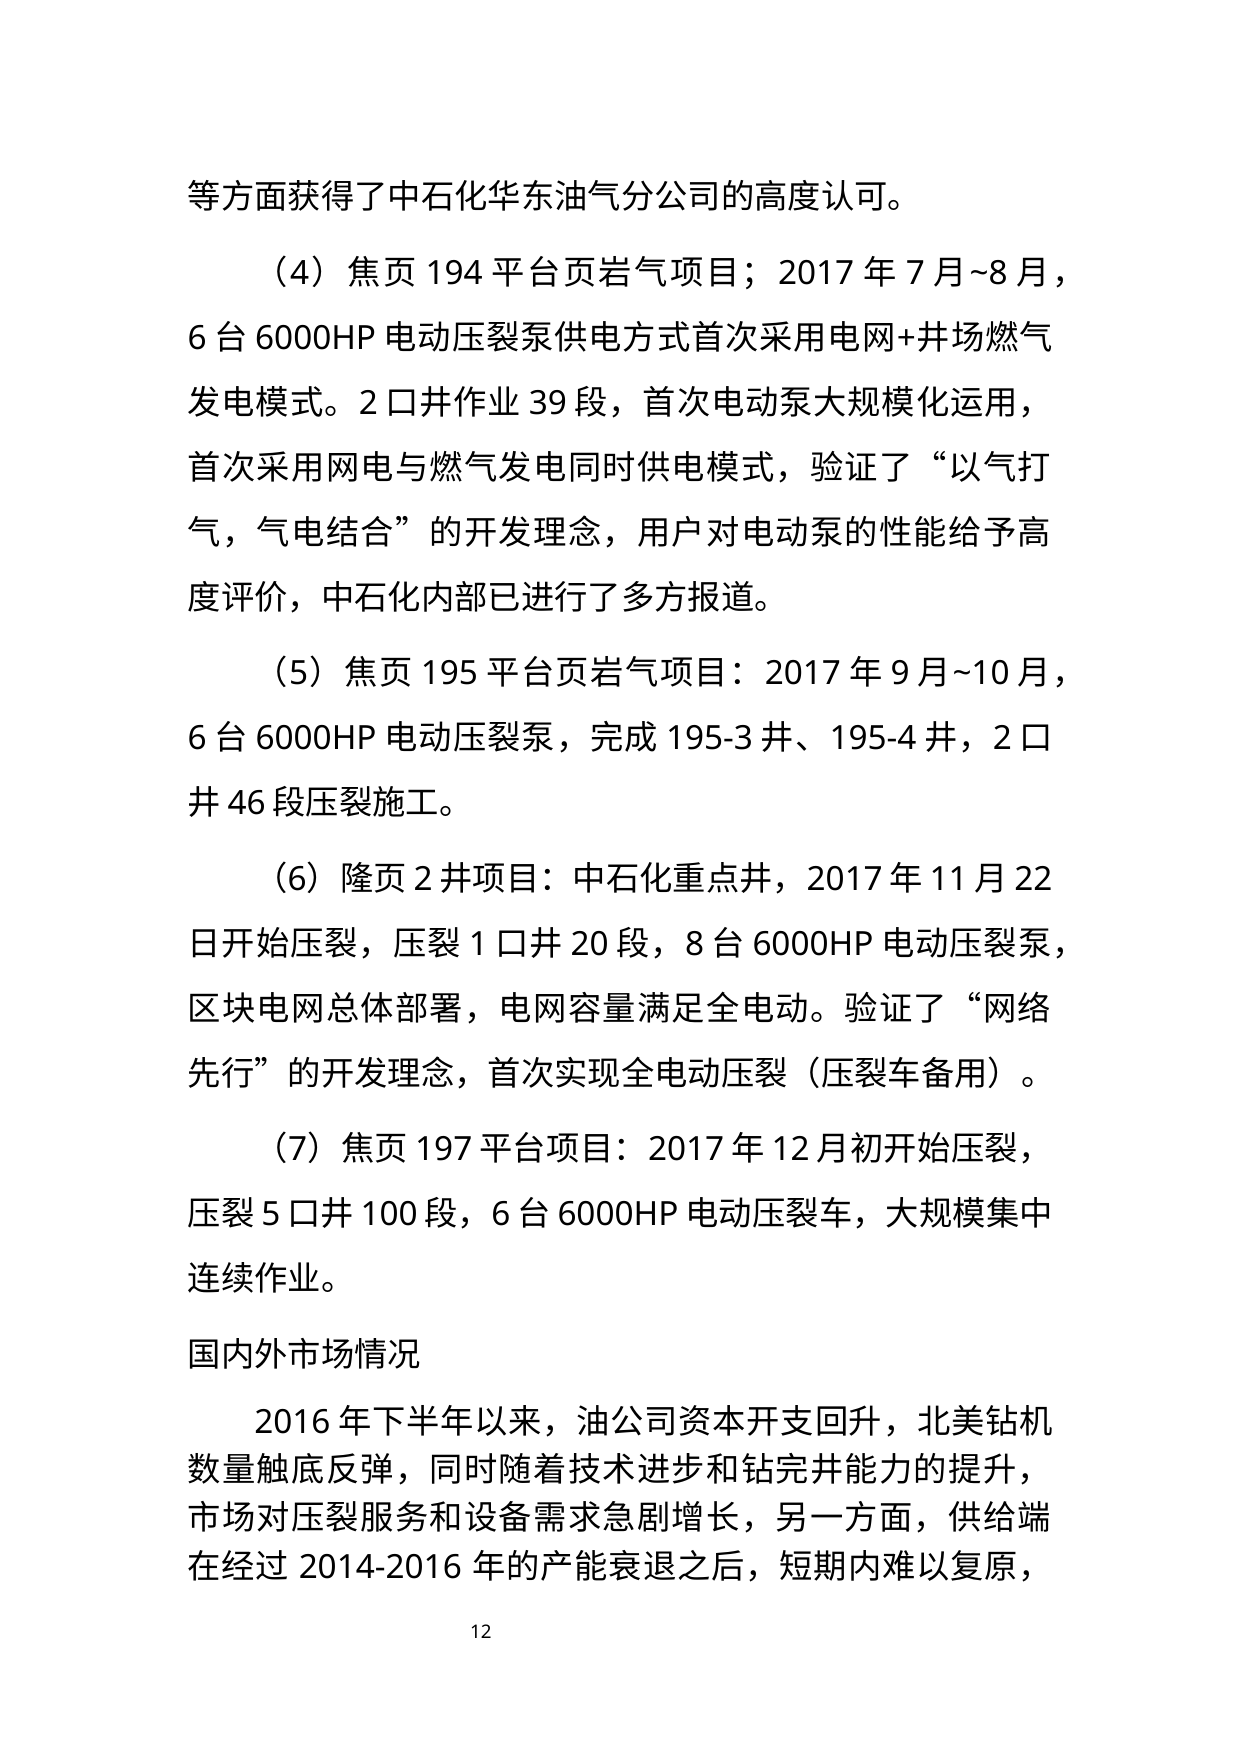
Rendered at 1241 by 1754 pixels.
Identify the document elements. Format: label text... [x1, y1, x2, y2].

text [187, 1394, 1053, 1588]
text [187, 162, 1053, 227]
text 国内外市场情况 [187, 1319, 1053, 1384]
text （4）焦页194平台页岩气项目；2017年7月~8月，6台6000HP电动压裂泵供电方式首次采用电网+井场燃气发电模式。2口井作业39段，首次电动泵大规模化运用，首次采用网电与燃气发电同时供电模式，验证了“以气打气，气电结合”的开发理念，用户对电动泵的性能给予高度评价，中石化内部已进行了多方报道。 [187, 237, 1053, 627]
text （7）焦页197平台项目：2017年12月初开始压裂，压裂5口井100段，6台6000HP电动压裂车，大规模集中连续作业。 [187, 1114, 1053, 1309]
text （5）焦页195平台页岩气项目：2017年9月~10月，6台6000HP电动压裂泵，完成195-3井、195-4井，2口井46段压裂施工。 [187, 638, 1053, 833]
text （6）隆页2井项目：中石化重点井，2017年11月22日开始压裂，压裂1口井20段，8台6000HP电动压裂泵，区块电网总体部署，电网容量满足全电动。验证了“网络先行”的开发理念，首次实现全电动压裂（压裂车备用）。 [187, 843, 1053, 1103]
